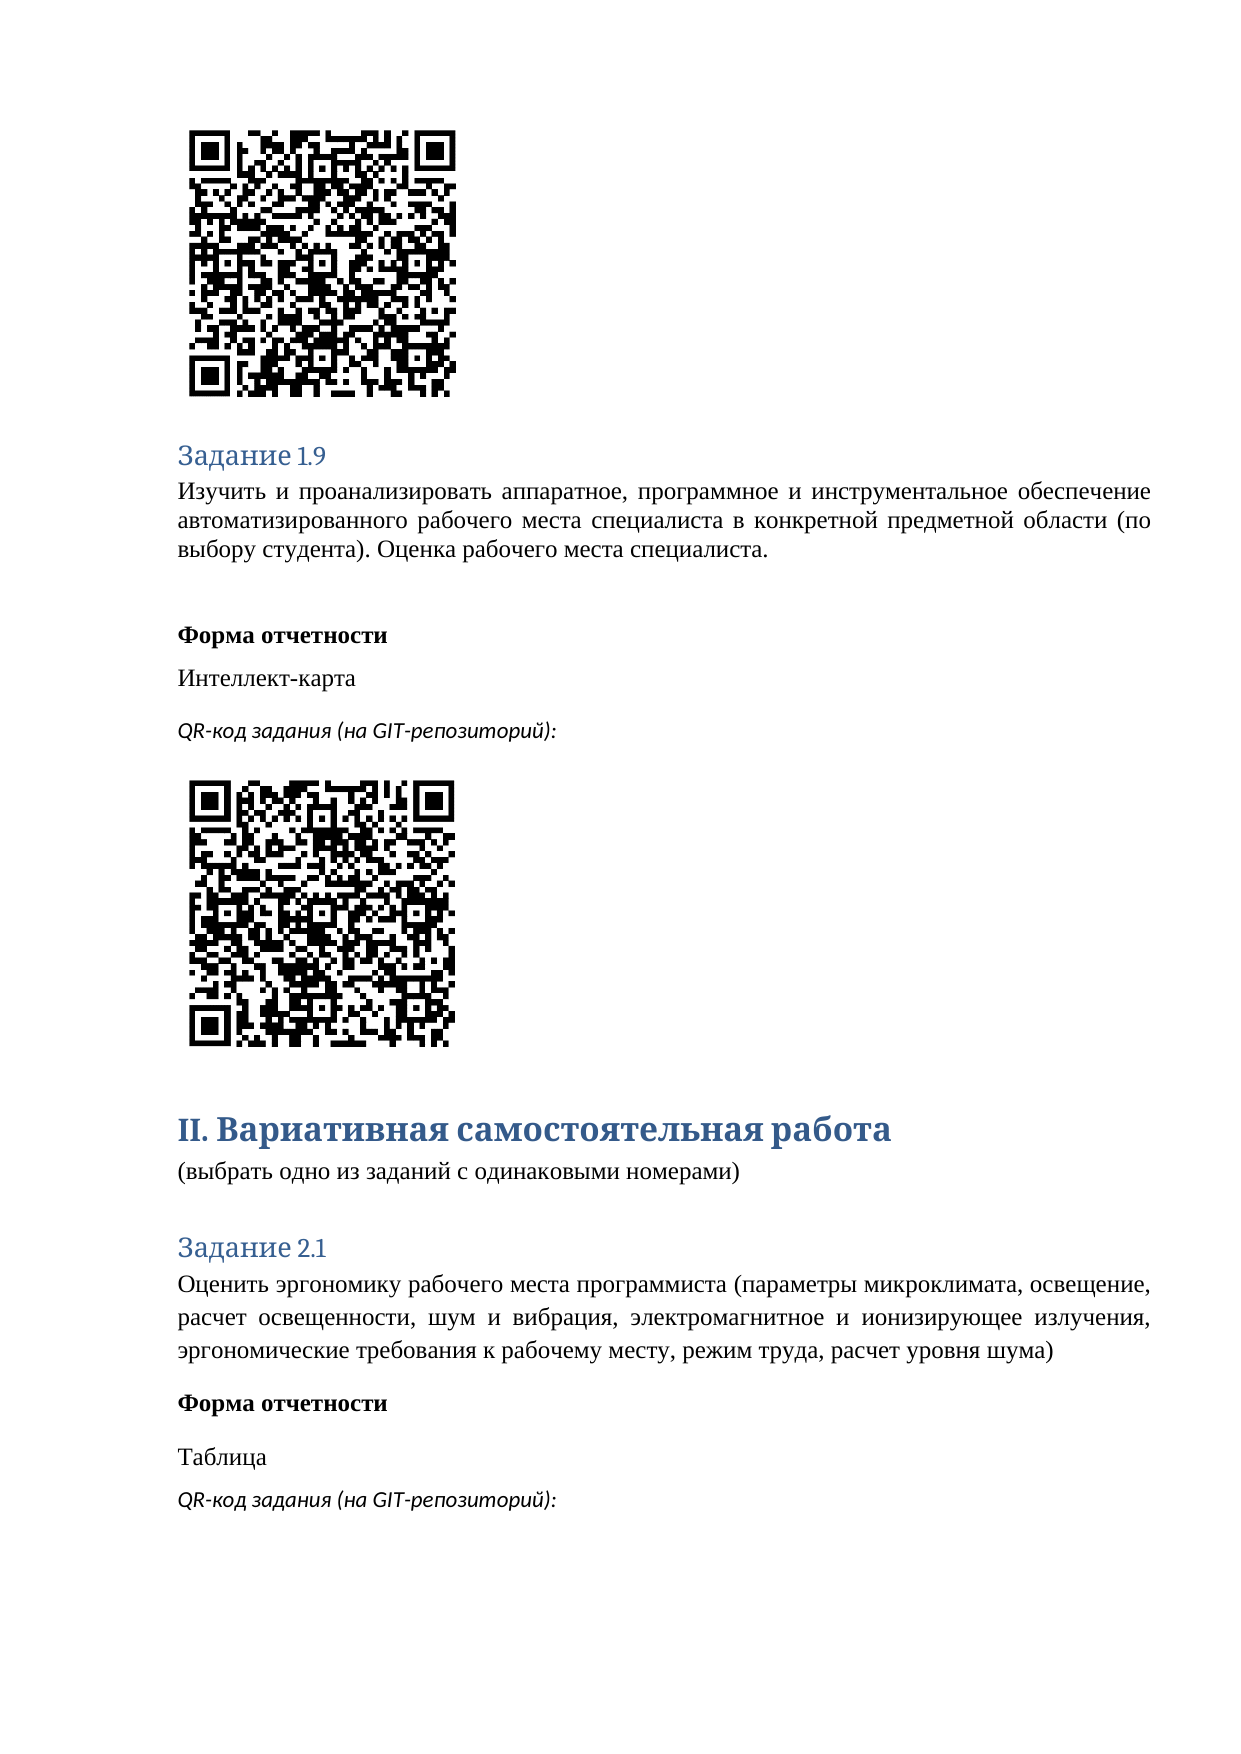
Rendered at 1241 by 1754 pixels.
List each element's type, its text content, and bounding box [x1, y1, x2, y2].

text (выбрать одно из заданий с одинаковыми номерами) [177, 1156, 1152, 1184]
text Изучить и проанализировать аппаратное, программное и инструментальное обеспечение автоматизированного рабочего места специалиста в конкретной предметной области (по выбору студента). Оценка рабочего места специалиста. [177, 476, 1152, 563]
text QR-код задания (на GIT-репозиторий): [177, 1486, 1152, 1513]
text Форма отчетности [177, 620, 1152, 649]
text Таблица [177, 1442, 1152, 1471]
text QR-код задания (на GIT-репозиторий): [177, 716, 1152, 744]
text Интеллект-карта [177, 663, 1152, 692]
text Оценить эргономику рабочего места программиста (параметры микроклимата, освещение, расчет освещенности, шум и вибрация, электромагнитное и ионизирующее излучения, эргономические требования к рабочему месту, режим труда, расчет уровня шума) [177, 1269, 1152, 1363]
subtitle Задание 2.1 [177, 1233, 1152, 1264]
subtitle Задание 1.9 [177, 441, 1152, 472]
picture [177, 769, 466, 1058]
subtitle II. Вариативная самостоятельная работа [177, 1112, 1152, 1150]
picture [177, 118, 467, 408]
text Форма отчетности [177, 1388, 1152, 1417]
